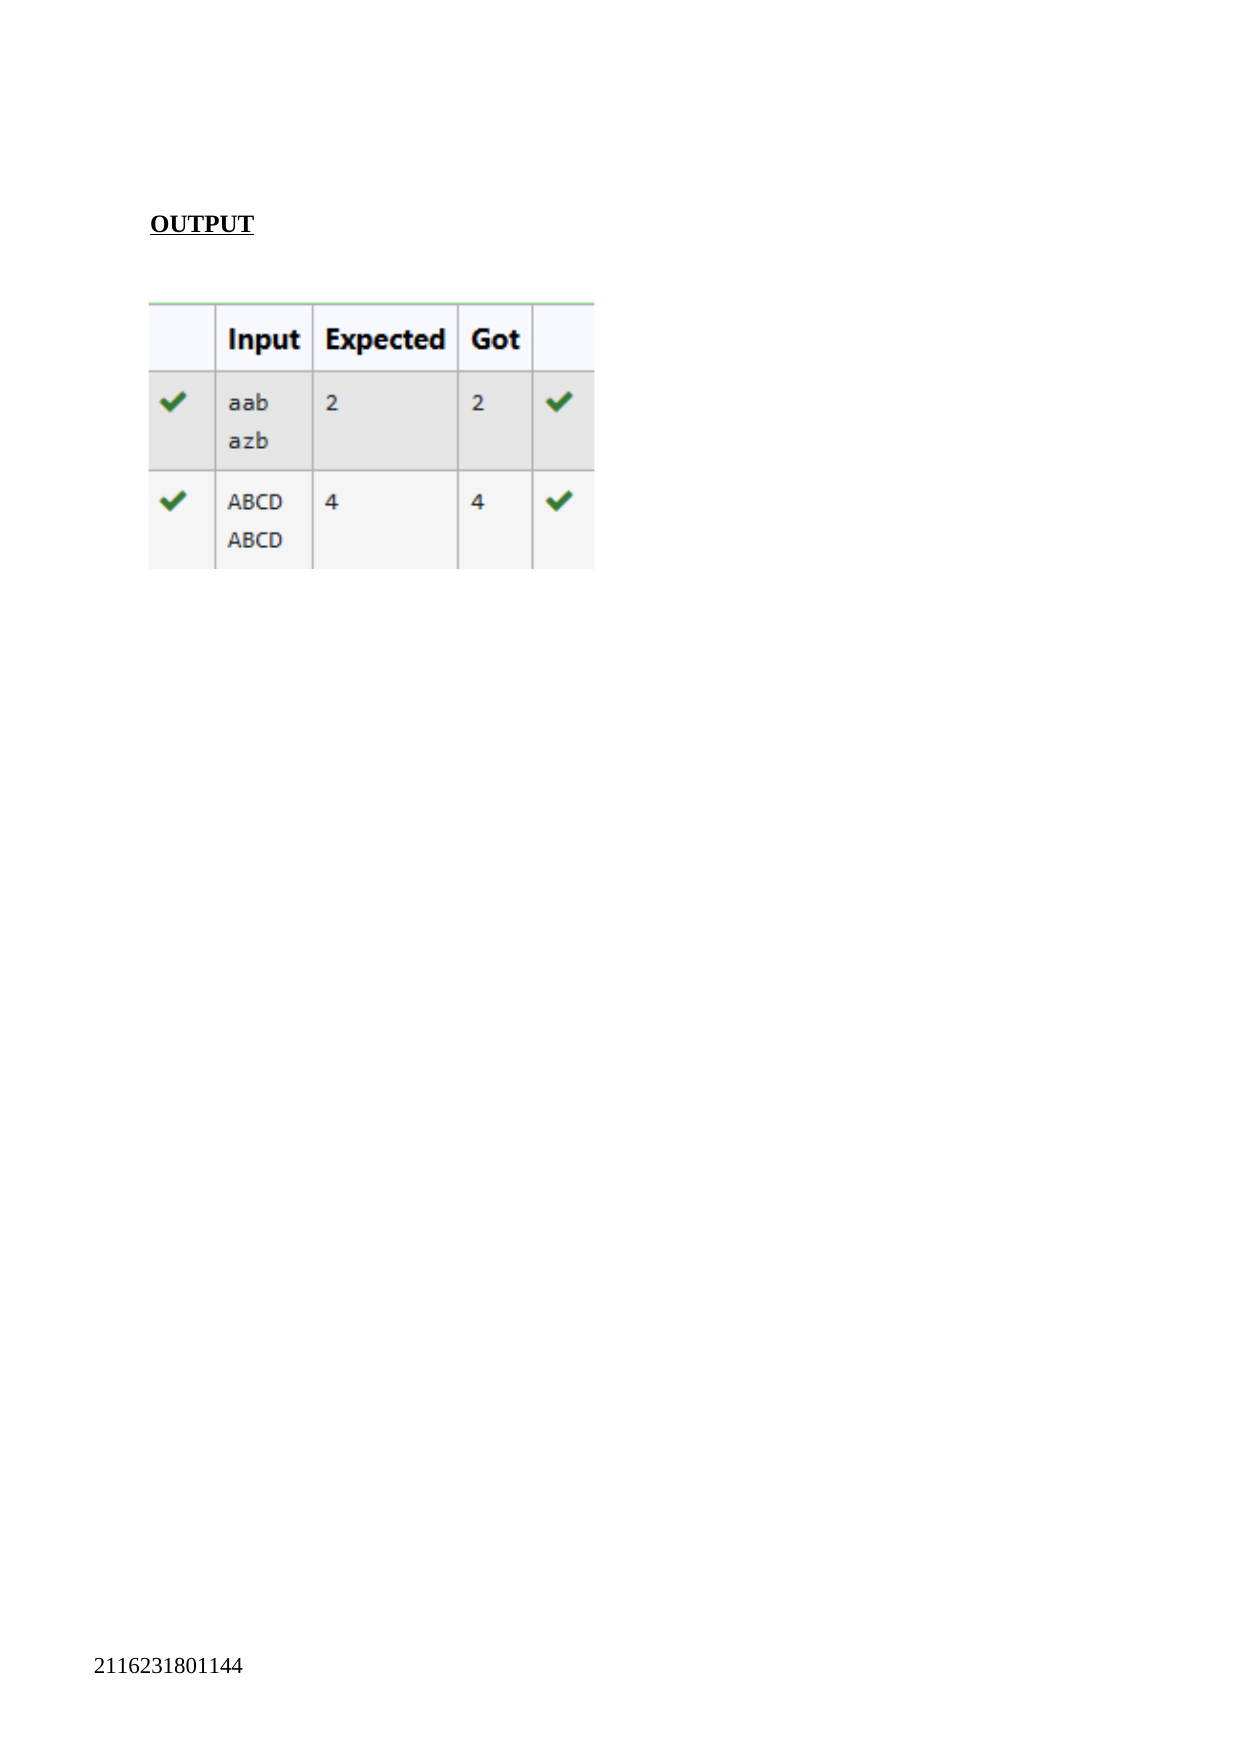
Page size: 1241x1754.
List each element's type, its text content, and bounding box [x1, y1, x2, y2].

picture [148, 302, 595, 569]
text OUTPUT [150, 209, 1155, 237]
